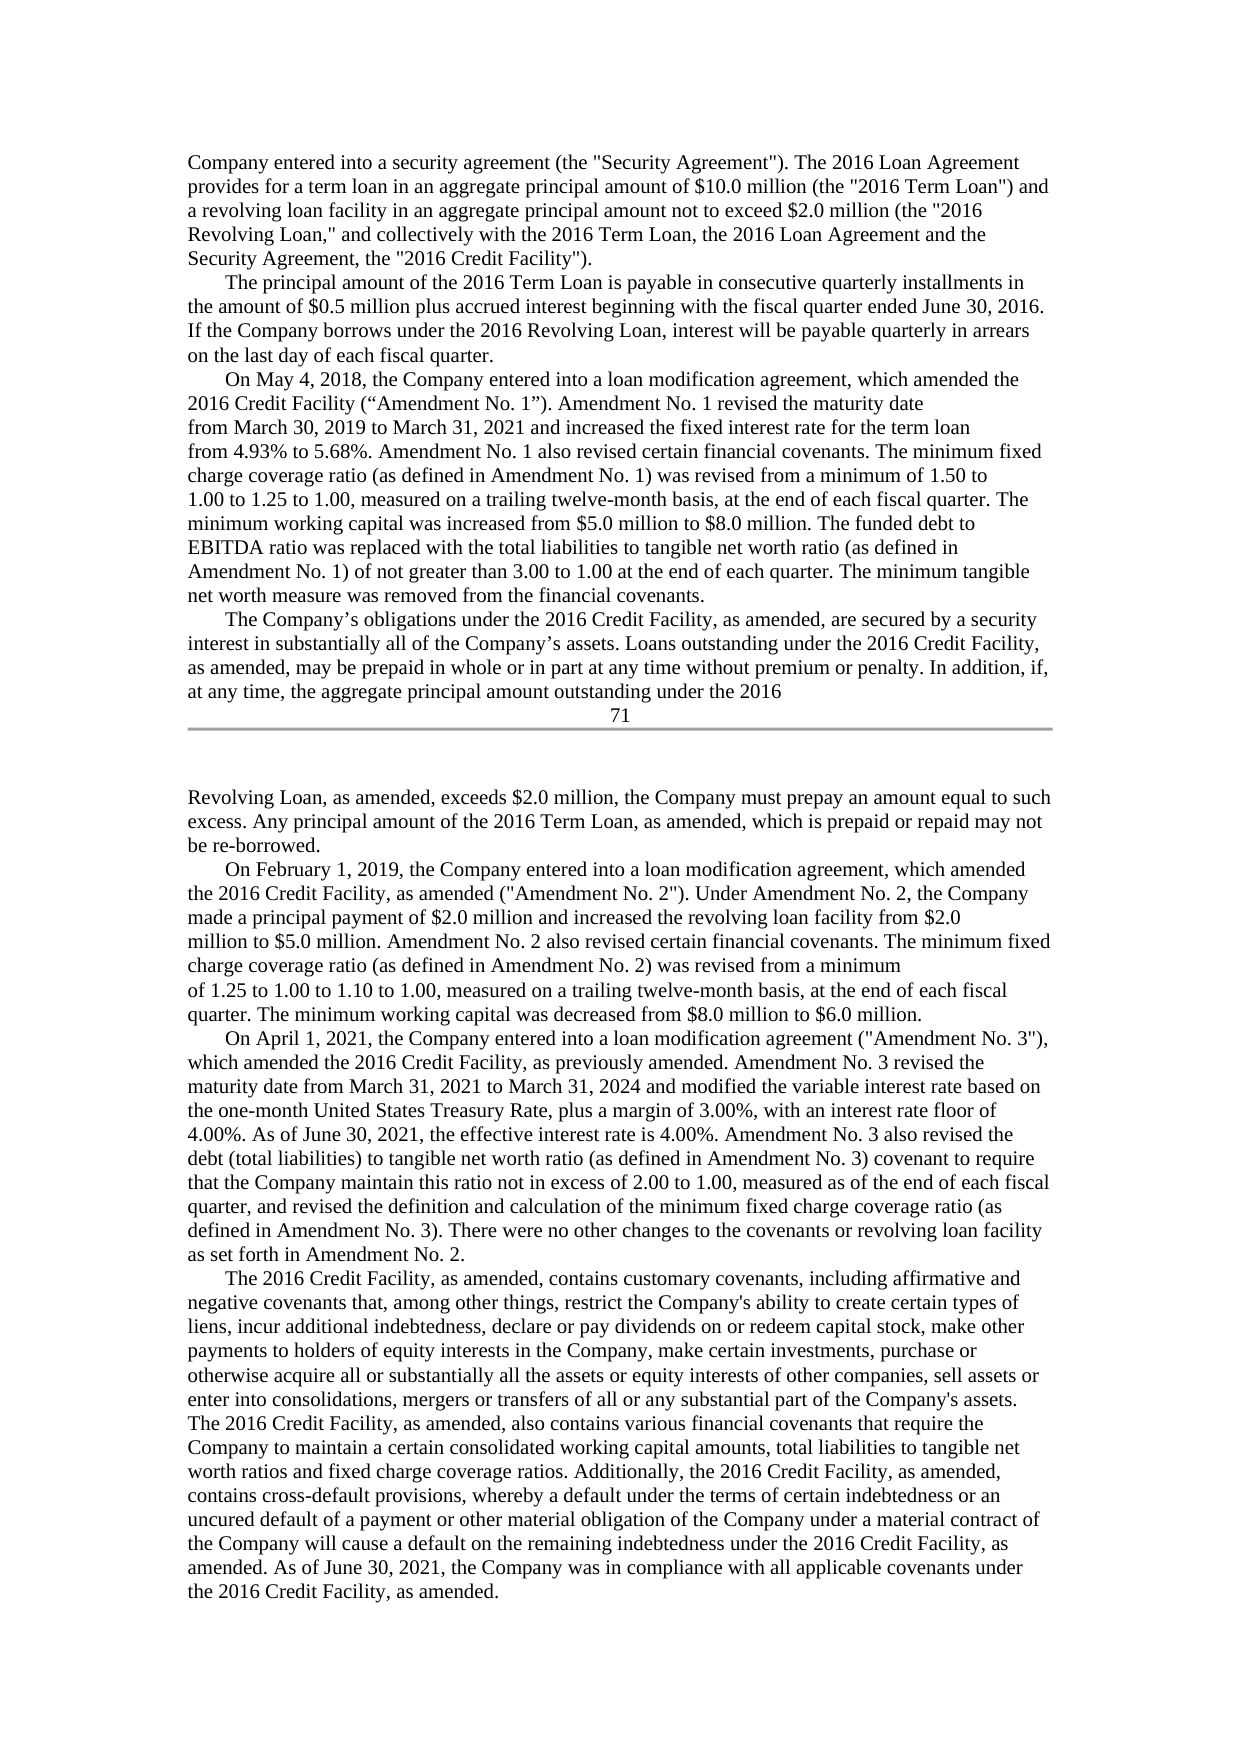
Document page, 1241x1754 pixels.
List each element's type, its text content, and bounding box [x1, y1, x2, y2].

text The 2016 Credit Facility, as amended, contains customary covenants, including affirmative and negative covenants that, among other things, restrict the Company's ability to create certain types of liens, incur additional indebtedness, declare or pay dividends on or redeem capital stock, make other payments to holders of equity interests in the Company, make certain investments, purchase or otherwise acquire all or substantially all the assets or equity interests of other companies, sell assets or enter into consolidations, mergers or transfers of all or any substantial part of the Company's assets. The 2016 Credit Facility, as amended, also contains various financial covenants that require the Company to maintain a certain consolidated working capital amounts, total liabilities to tangible net worth ratios and fixed charge coverage ratios. Additionally, the 2016 Credit Facility, as amended, contains cross-default provisions, whereby a default under the terms of certain indebtedness or an uncured default of a payment or other material obligation of the Company under a material contract of the Company will cause a default on the remaining indebtedness under the 2016 Credit Facility, as amended. As of June 30, 2021, the Company was in compliance with all applicable covenants under the 2016 Credit Facility, as amended. [187, 1266, 1053, 1603]
text On April 1, 2021, the Company entered into a loan modification agreement ("Amendment No. 3"), which amended the 2016 Credit Facility, as previously amended. Amendment No. 3 revised the maturity date from March 31, 2021 to March 31, 2024 and modified the variable interest rate based on the one-month United States Treasury Rate, plus a margin of 3.00%, with an interest rate floor of 4.00%. As of June 30, 2021, the effective interest rate is 4.00%. Amendment No. 3 also revised the debt (total liabilities) to tangible net worth ratio (as defined in Amendment No. 3) covenant to require that the Company maintain this ratio not in excess of 2.00 to 1.00, measured as of the end of each fiscal quarter, and revised the definition and calculation of the minimum fixed charge coverage ratio (as defined in Amendment No. 3). There were no other changes to the covenants or revolving loan facility as set forth in Amendment No. 2. [187, 1026, 1053, 1266]
text Revolving Loan, as amended, exceeds $2.0 million, the Company must prepay an amount equal to such excess. Any principal amount of the 2016 Term Loan, as amended, which is prepaid or repaid may not be re-borrowed. [187, 785, 1053, 857]
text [187, 150, 1053, 270]
text The Company’s obligations under the 2016 Credit Facility, as amended, are secured by a security interest in substantially all of the Company’s assets. Loans outstanding under the 2016 Credit Facility, as amended, may be prepaid in whole or in part at any time without premium or penalty. In addition, if, at any time, the aggregate principal amount outstanding under the 2016 [187, 607, 1053, 703]
text On February 1, 2019, the Company entered into a loan modification agreement, which amended the 2016 Credit Facility, as amended ("Amendment No. 2"). Under Amendment No. 2, the Company made a principal payment of $2.0 million and increased the revolving loan facility from $2.0 million to $5.0 million. Amendment No. 2 also revised certain financial covenants. The minimum fixed charge coverage ratio (as defined in Amendment No. 2) was revised from a minimum of 1.25 to 1.00 to 1.10 to 1.00, measured on a trailing twelve-month basis, at the end of each fiscal quarter. The minimum working capital was decreased from $8.0 million to $6.0 million. [187, 857, 1053, 1026]
text 71 [187, 703, 1053, 727]
text On May 4, 2018, the Company entered into a loan modification agreement, which amended the 2016 Credit Facility (“Amendment No. 1”). Amendment No. 1 revised the maturity date from March 30, 2019 to March 31, 2021 and increased the fixed interest rate for the term loan from 4.93% to 5.68%. Amendment No. 1 also revised certain financial covenants. The minimum fixed charge coverage ratio (as defined in Amendment No. 1) was revised from a minimum of 1.50 to 1.00 to 1.25 to 1.00, measured on a trailing twelve-month basis, at the end of each fiscal quarter. The minimum working capital was increased from $5.0 million to $8.0 million. The funded debt to EBITDA ratio was replaced with the total liabilities to tangible net worth ratio (as defined in Amendment No. 1) of not greater than 3.00 to 1.00 at the end of each quarter. The minimum tangible net worth measure was removed from the financial covenants. [187, 367, 1053, 607]
text The principal amount of the 2016 Term Loan is payable in consecutive quarterly installments in the amount of $0.5 million plus accrued interest beginning with the fiscal quarter ended June 30, 2016. If the Company borrows under the 2016 Revolving Loan, interest will be payable quarterly in arrears on the last day of each fiscal quarter. [187, 270, 1053, 367]
